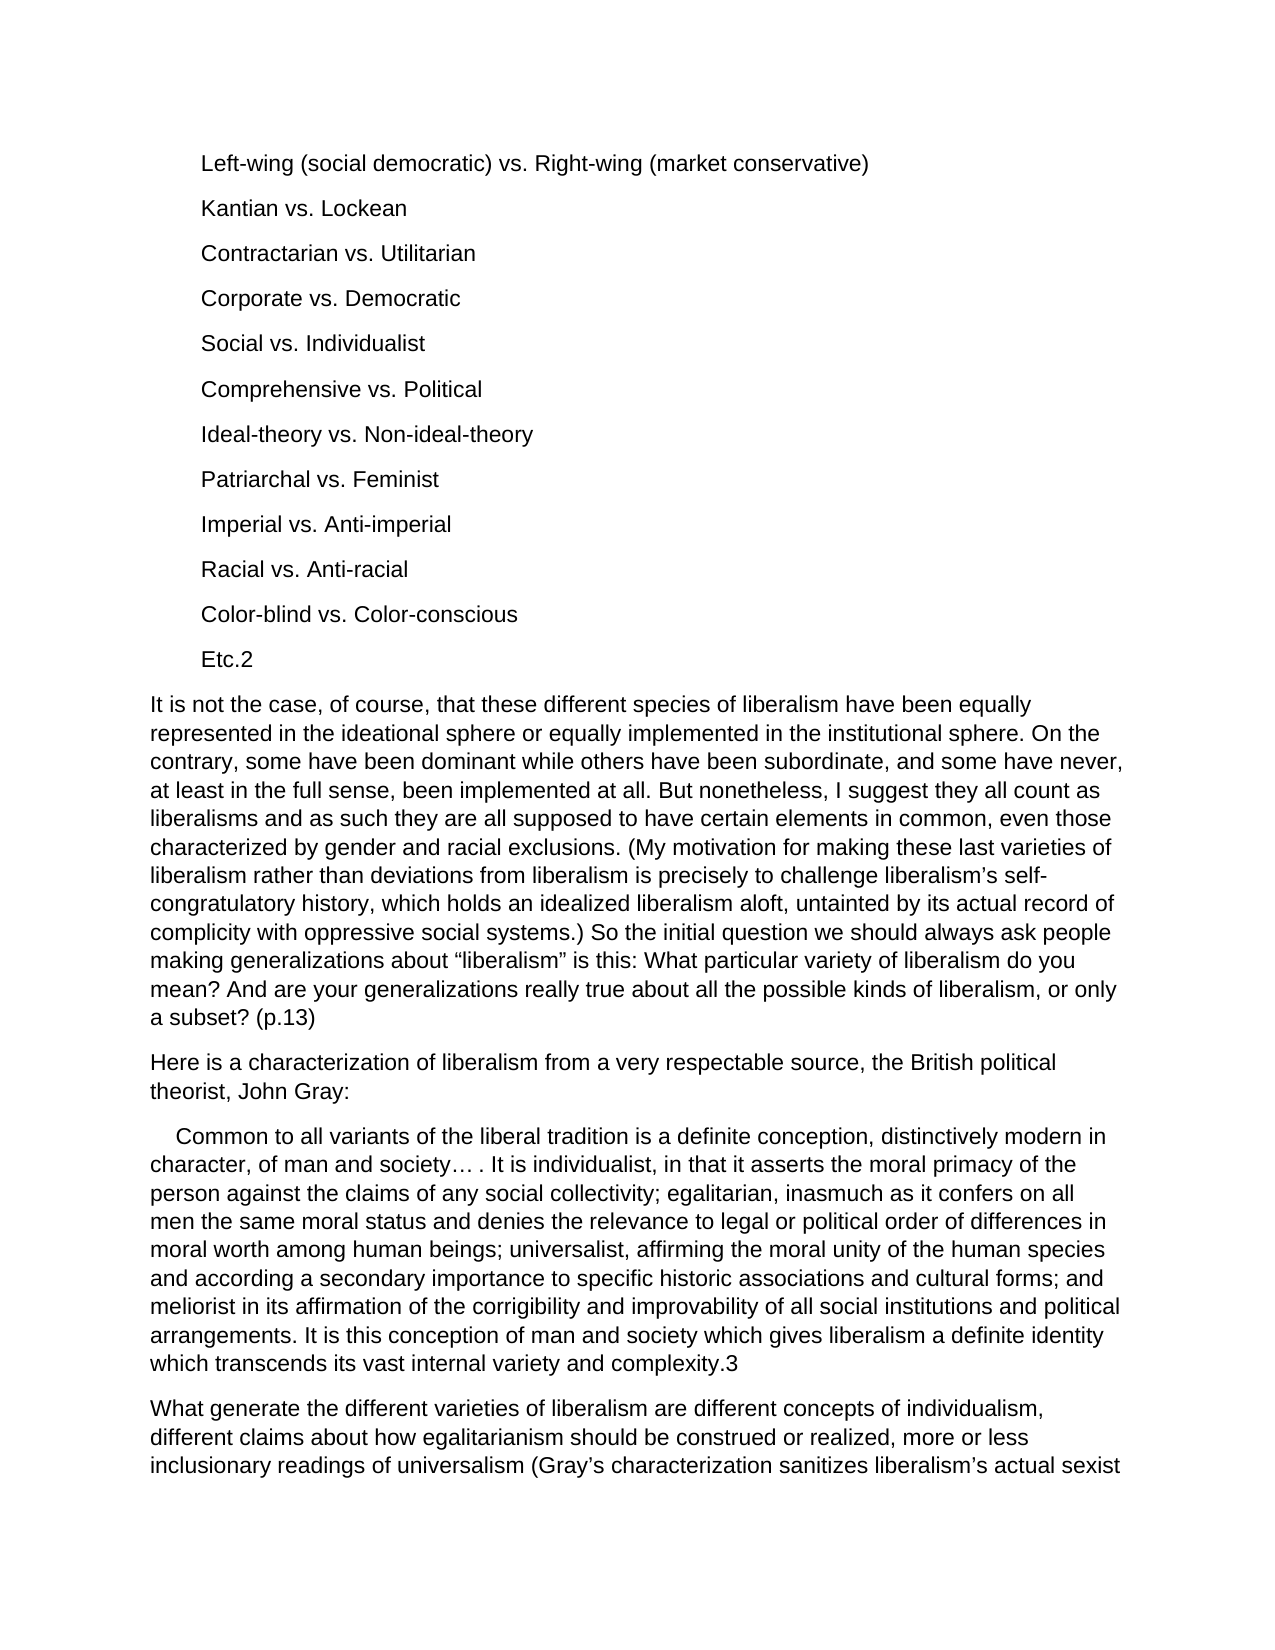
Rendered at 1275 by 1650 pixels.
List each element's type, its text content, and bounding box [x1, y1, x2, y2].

text Common to all variants of the liberal tradition is a definite conception, distinctively modern in character, of man and society… . It is individualist, in that it asserts the moral primacy of the person against the claims of any social collectivity; egalitarian, inasmuch as it confers on all men the same moral status and denies the relevance to legal or political order of differences in moral worth among human beings; universalist, affirming the moral unity of the human species and according a secondary importance to specific historic associations and cultural forms; and meliorist in its affirmation of the corrigibility and improvability of all social institutions and political arrangements. It is this conception of man and society which gives liberalism a definite identity which transcends its vast internal variety and complexity.3 [150, 1123, 1125, 1377]
text Left-wing (social democratic) vs. Right-wing (market conservative) [150, 150, 1125, 176]
text Ideal-theory vs. Non-ideal-theory [150, 421, 1125, 447]
text Racial vs. Anti-racial [150, 556, 1125, 582]
text Etc.2 [150, 646, 1125, 672]
text Imperial vs. Anti-imperial [150, 511, 1125, 537]
text Patriarchal vs. Feminist [150, 466, 1125, 492]
text Kantian vs. Lockean [150, 195, 1125, 221]
text Color-blind vs. Color-conscious [150, 601, 1125, 627]
text Corporate vs. Democratic [150, 285, 1125, 312]
text Social vs. Individualist [150, 330, 1125, 357]
text Contractarian vs. Utilitarian [150, 240, 1125, 267]
text It is not the case, of course, that these different species of liberalism have been equally represented in the ideational sphere or equally implemented in the institutional sphere. On the contrary, some have been dominant while others have been subordinate, and some have never, at least in the full sense, been implemented at all. But nonetheless, I suggest they all count as liberalisms and as such they are all supposed to have certain elements in common, even those characterized by gender and racial exclusions. (My motivation for making these last varieties of liberalism rather than deviations from liberalism is precisely to challenge liberalism’s self-congratulatory history, which holds an idealized liberalism aloft, untainted by its actual record of complicity with oppressive social systems.) So the initial question we should always ask people making generalizations about “liberalism” is this: What particular variety of liberalism do you mean? And are your generalizations really true about all the possible kinds of liberalism, or only a subset? (p.13) [150, 691, 1125, 1030]
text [150, 1395, 1125, 1478]
text Here is a characterization of liberalism from a very respectable source, the British political theorist, John Gray: [150, 1049, 1125, 1104]
text Comprehensive vs. Political [150, 376, 1125, 402]
